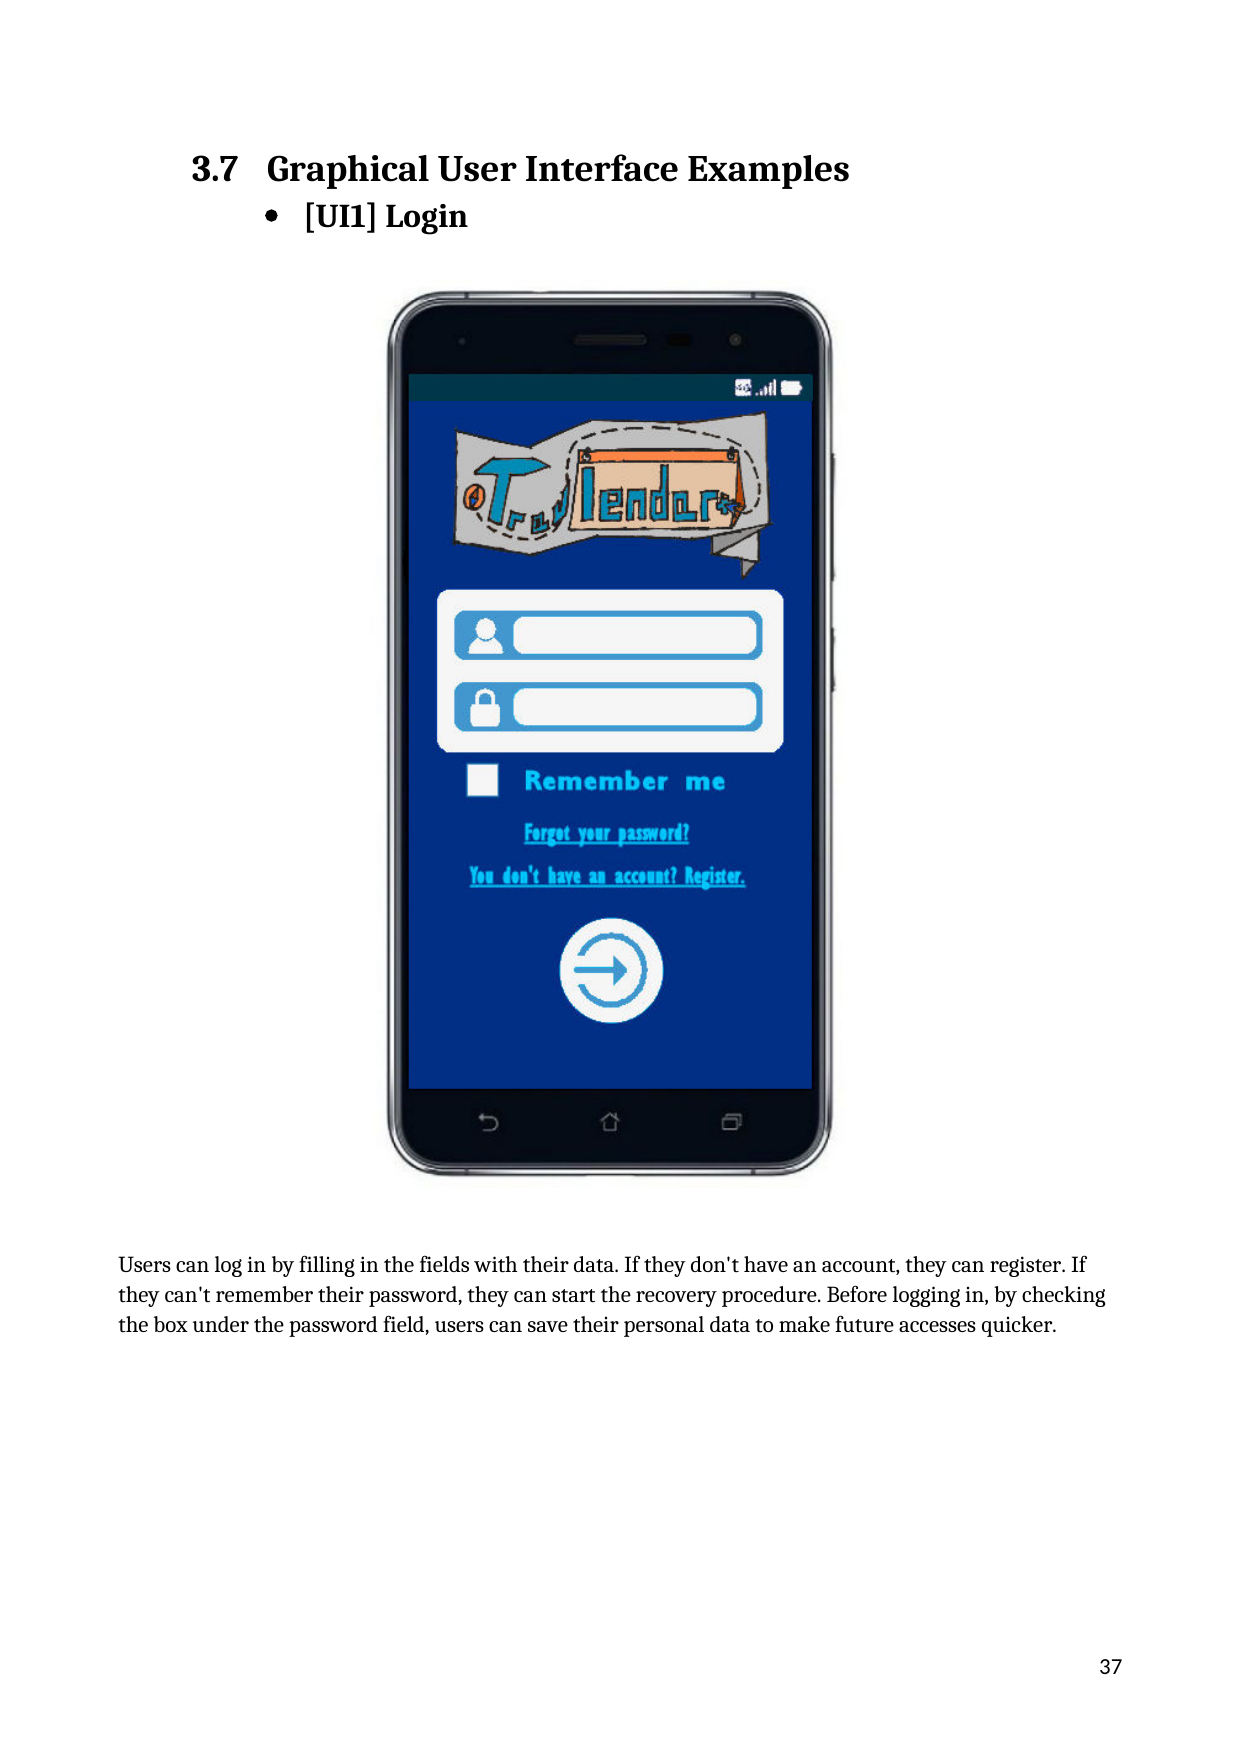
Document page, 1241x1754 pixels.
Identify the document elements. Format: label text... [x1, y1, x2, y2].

picture [118, 241, 1104, 1227]
list Graphical User Interface Examples [192, 148, 1122, 191]
text Users can log in by filling in the fields with their data. If they don't have an account, they can register. If they can't remember their password, they can start the recovery procedure. Before logging in, by checking the box under the password field, users can save their personal data to make future accesses quicker. [118, 1252, 1122, 1338]
list [UI1] Login [266, 197, 1122, 236]
